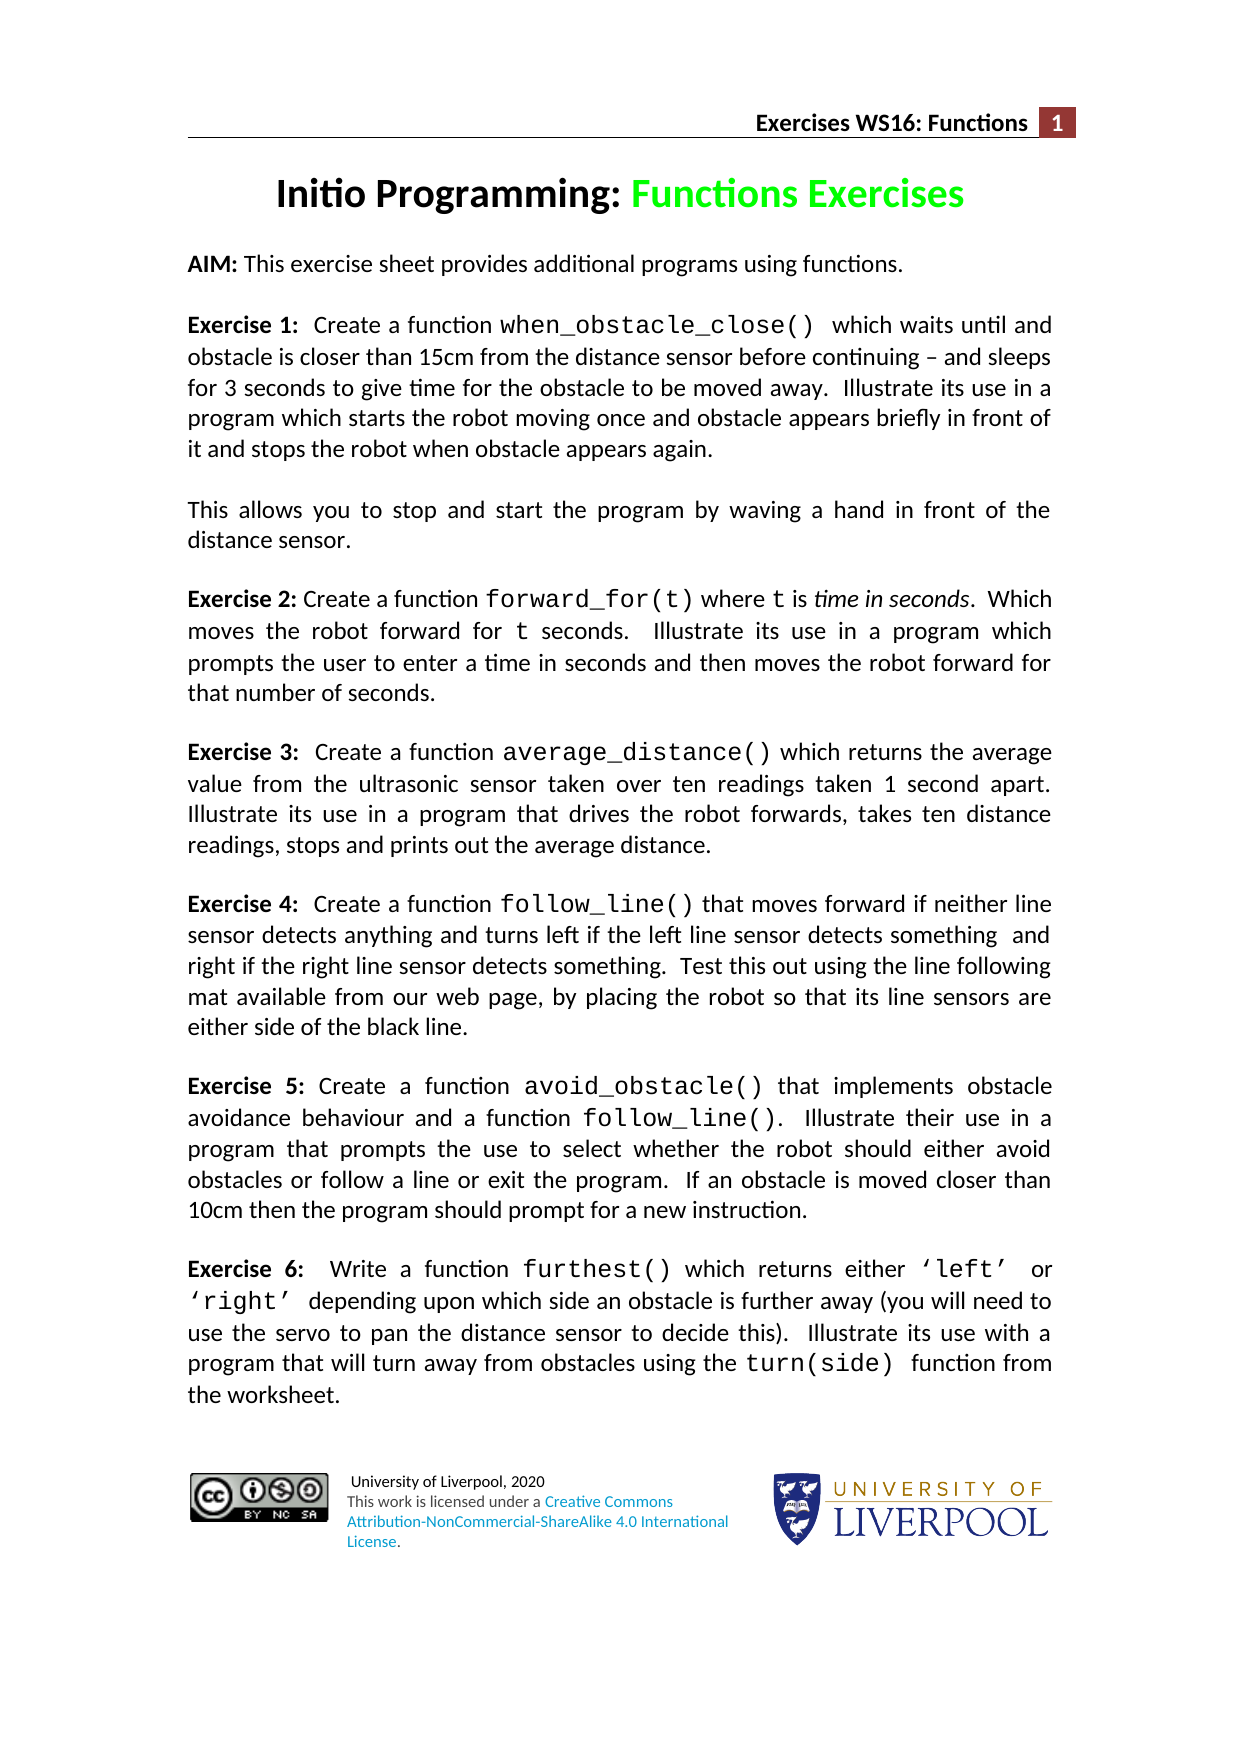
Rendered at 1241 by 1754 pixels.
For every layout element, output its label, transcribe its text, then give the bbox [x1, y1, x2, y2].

text AIM: This exercise sheet provides additional programs using functions. [187, 248, 1053, 279]
text Exercise 3: Create a function average_distance() which returns the average value from the ultrasonic sensor taken over ten readings taken 1 second apart. Illustrate its use in a program that drives the robot forwards, takes ten distance readings, stops and prints out the average distance. [187, 736, 1053, 859]
picture [773, 1473, 1053, 1546]
text Exercise 6: Write a function furthest() which returns either ‘left’ or ‘right’ depending upon which side an obstacle is further away (you will need to use the servo to pan the distance sensor to decide this). Illustrate its use with a program that will turn away from obstacles using the turn(side) function from the worksheet. [187, 1253, 1053, 1410]
text University of Liverpool, 2020 [187, 1471, 1053, 1491]
text This work is licensed under a Creative Commons Attribution-NonCommercial-ShareAlike 4.0 International License. [187, 1491, 1053, 1552]
text Exercise 1: Create a function when_obstacle_close() which waits until and obstacle is closer than 15cm from the distance sensor before continuing – and sleeps for 3 seconds to give time for the obstacle to be moved away. Illustrate its use in a program which starts the robot moving once and obstacle appears briefly in front of it and stops the robot when obstacle appears again. [187, 309, 1053, 463]
text Initio Programming: Functions Exercises [187, 167, 1053, 218]
text Exercise 4: Create a function follow_line() that moves forward if neither line sensor detects anything and turns left if the left line sensor detects something and right if the right line sensor detects something. Test this out using the line following mat available from our web page, by placing the robot so that its line sensors are either side of the black line. [187, 888, 1053, 1042]
text Exercise 2: Create a function forward_for(t) where t is time in seconds. Which moves the robot forward for t seconds. Illustrate its use in a program which prompts the user to enter a time in seconds and then moves the robot forward for that number of seconds. [187, 583, 1053, 708]
text This allows you to stop and start the program by waving a hand in front of the distance sensor. [187, 494, 1053, 555]
picture [190, 1473, 329, 1522]
text Exercise 5: Create a function avoid_obstacle() that implements obstacle avoidance behaviour and a function follow_line(). Illustrate their use in a program that prompts the use to select whether the robot should either avoid obstacles or follow a line or exit the program. If an obstacle is moved closer than 10cm then the program should prompt for a new instruction. [187, 1070, 1053, 1225]
picture [619, 1519, 624, 1527]
